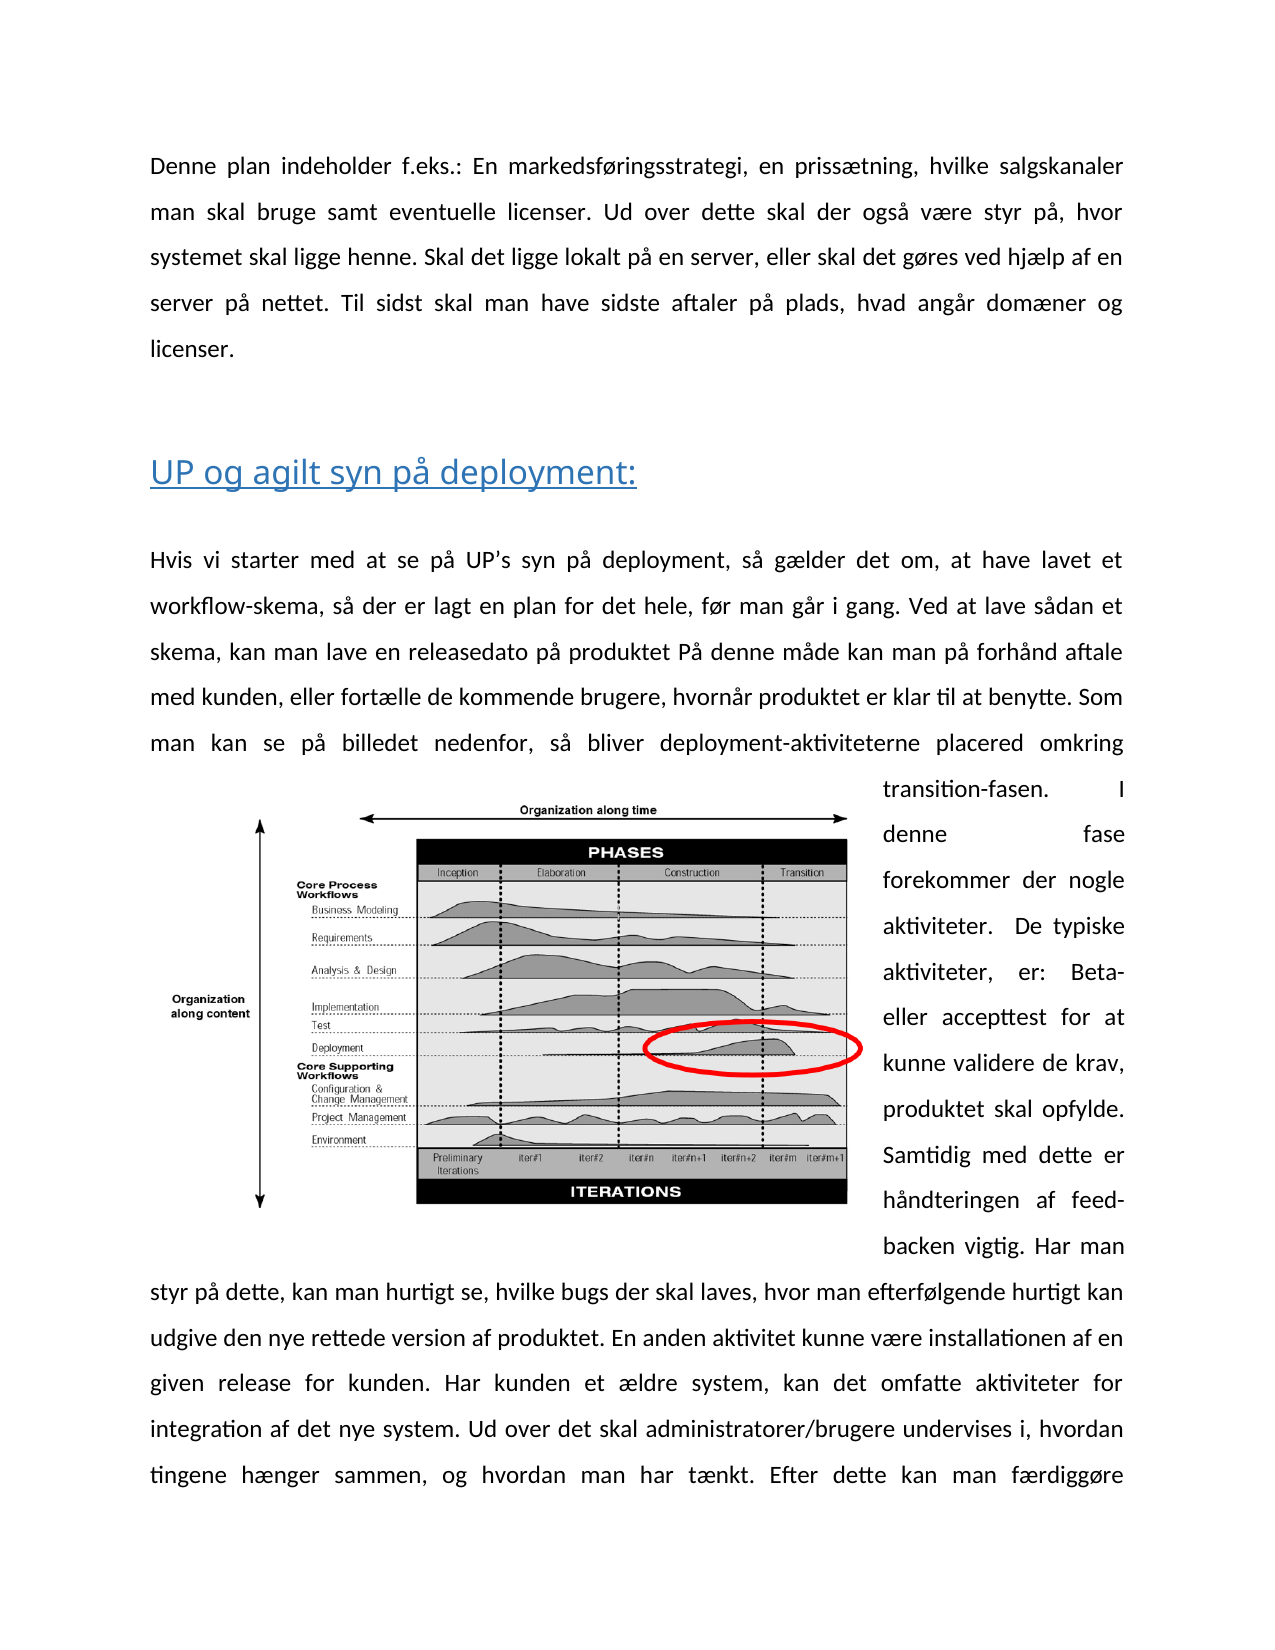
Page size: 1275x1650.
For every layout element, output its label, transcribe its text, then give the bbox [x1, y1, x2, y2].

picture [165, 786, 864, 1221]
subtitle UP og agilt syn på deployment: [150, 448, 1125, 494]
